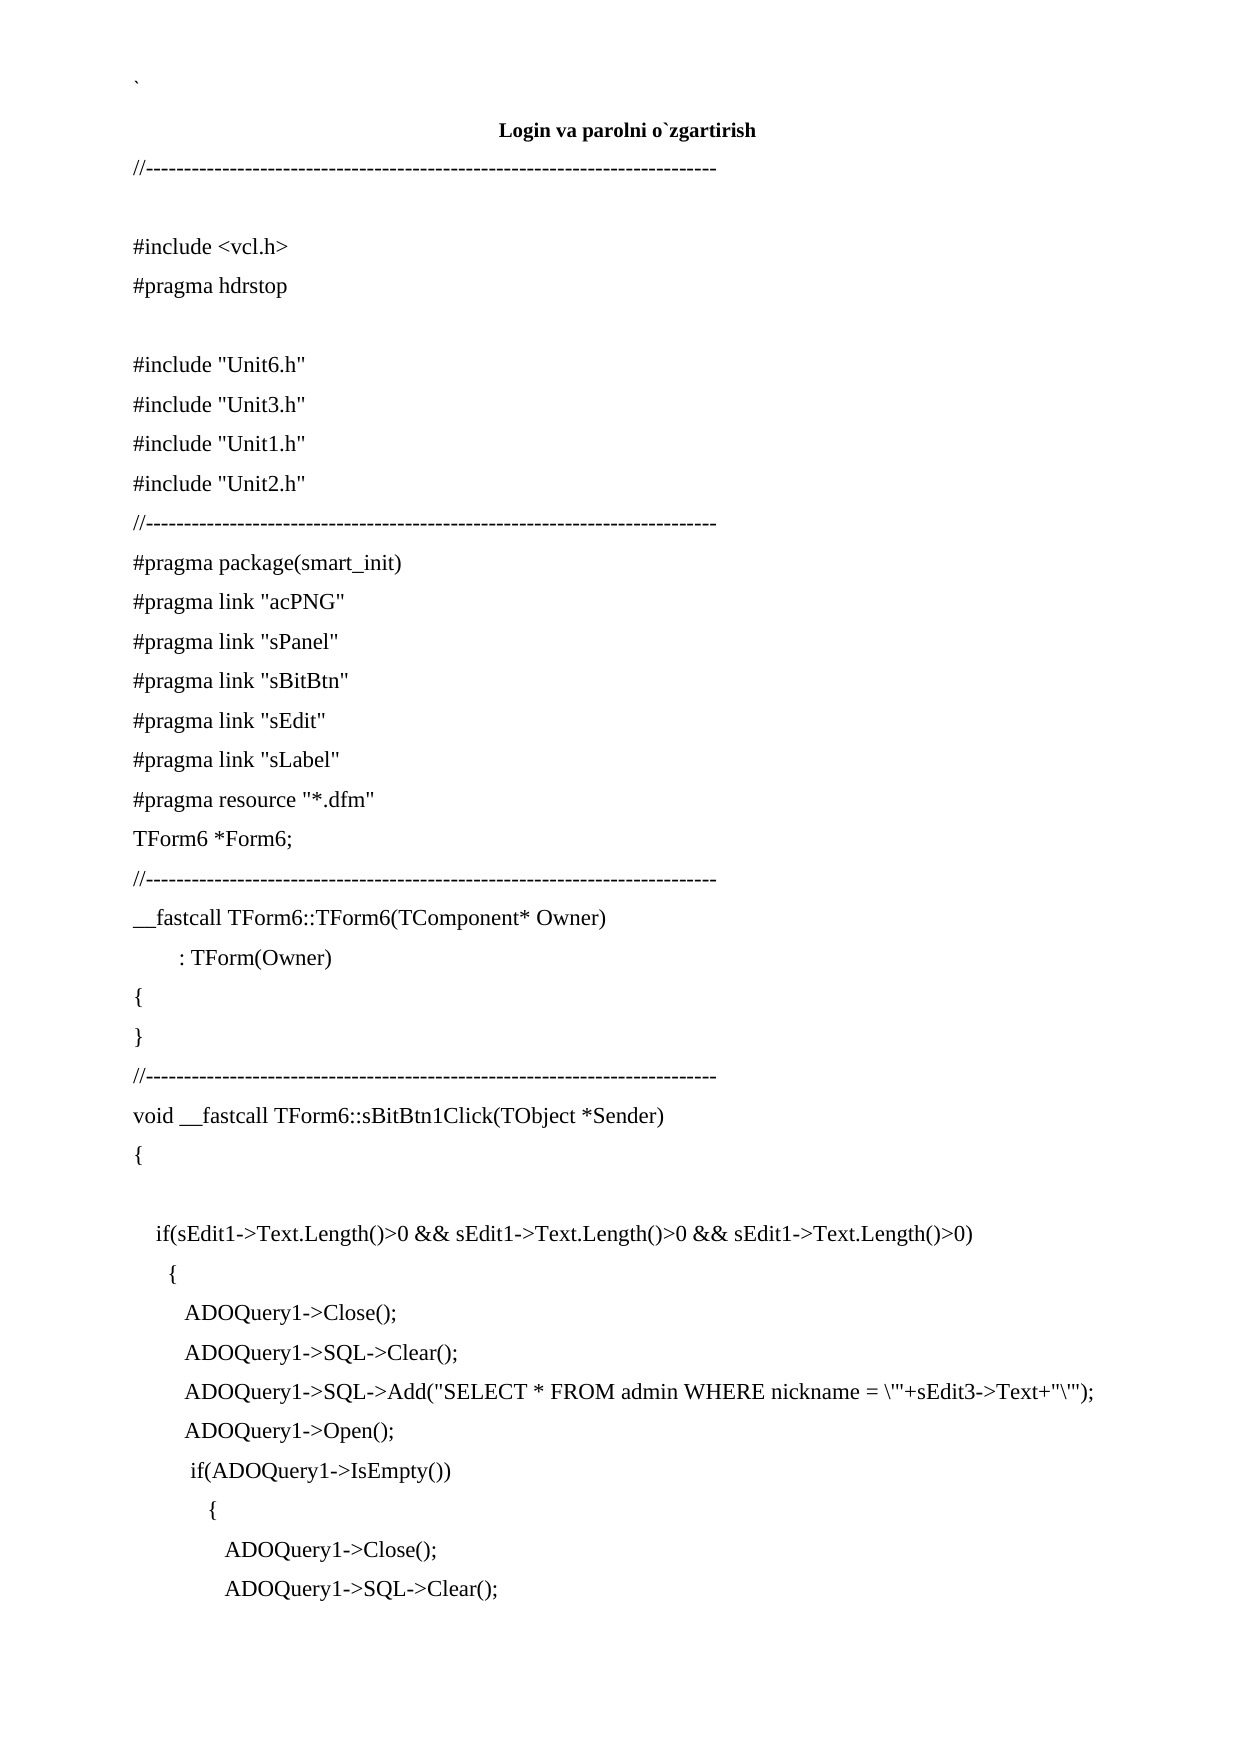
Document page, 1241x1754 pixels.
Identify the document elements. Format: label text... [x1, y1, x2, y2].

text #include "Unit2.h" [133, 470, 1122, 496]
text if(sEdit1->Text.Length()>0 && sEdit1->Text.Length()>0 && sEdit1->Text.Length()>0) [133, 1220, 1122, 1246]
text { [133, 1496, 1122, 1523]
text #include "Unit3.h" [133, 391, 1122, 417]
text #include "Unit1.h" [133, 431, 1122, 457]
text #pragma link "sEdit" [133, 707, 1122, 733]
text TForm6 *Form6; [133, 825, 1122, 852]
text } [133, 1023, 1122, 1049]
text __fastcall TForm6::TForm6(TComponent* Owner) [133, 904, 1122, 931]
text //--------------------------------------------------------------------------- [133, 509, 1122, 536]
text #include "Unit6.h" [133, 352, 1122, 378]
text #pragma link "sLabel" [133, 746, 1122, 773]
text #include <vcl.h> [133, 233, 1122, 259]
text { [133, 983, 1122, 1009]
text ADOQuery1->Close(); [133, 1299, 1122, 1325]
text //--------------------------------------------------------------------------- [133, 154, 1122, 181]
text { [133, 1259, 1122, 1286]
text ADOQuery1->Close(); [133, 1536, 1122, 1562]
text #pragma link "acPNG" [133, 588, 1122, 615]
text #pragma hdrstop [133, 273, 1122, 299]
text #pragma package(smart_init) [133, 549, 1122, 575]
text ADOQuery1->Open(); [133, 1417, 1122, 1444]
text if(ADOQuery1->IsEmpty()) [133, 1457, 1122, 1483]
text ADOQuery1->SQL->Clear(); [133, 1575, 1122, 1602]
text ADOQuery1->SQL->Clear(); [133, 1338, 1122, 1365]
text : TForm(Owner) [133, 944, 1122, 970]
text #pragma link "sBitBtn" [133, 667, 1122, 694]
text #pragma resource "*.dfm" [133, 786, 1122, 812]
text //--------------------------------------------------------------------------- [133, 1062, 1122, 1088]
text //--------------------------------------------------------------------------- [133, 865, 1122, 891]
text Login va parolni o`zgartirish [133, 118, 1122, 142]
text #pragma link "sPanel" [133, 628, 1122, 654]
text void __fastcall TForm6::sBitBtn1Click(TObject *Sender) [133, 1102, 1122, 1128]
text ADOQuery1->SQL->Add("SELECT * FROM admin WHERE nickname = \'"+sEdit3->Text+"\'"); [133, 1378, 1122, 1404]
text { [133, 1141, 1122, 1167]
